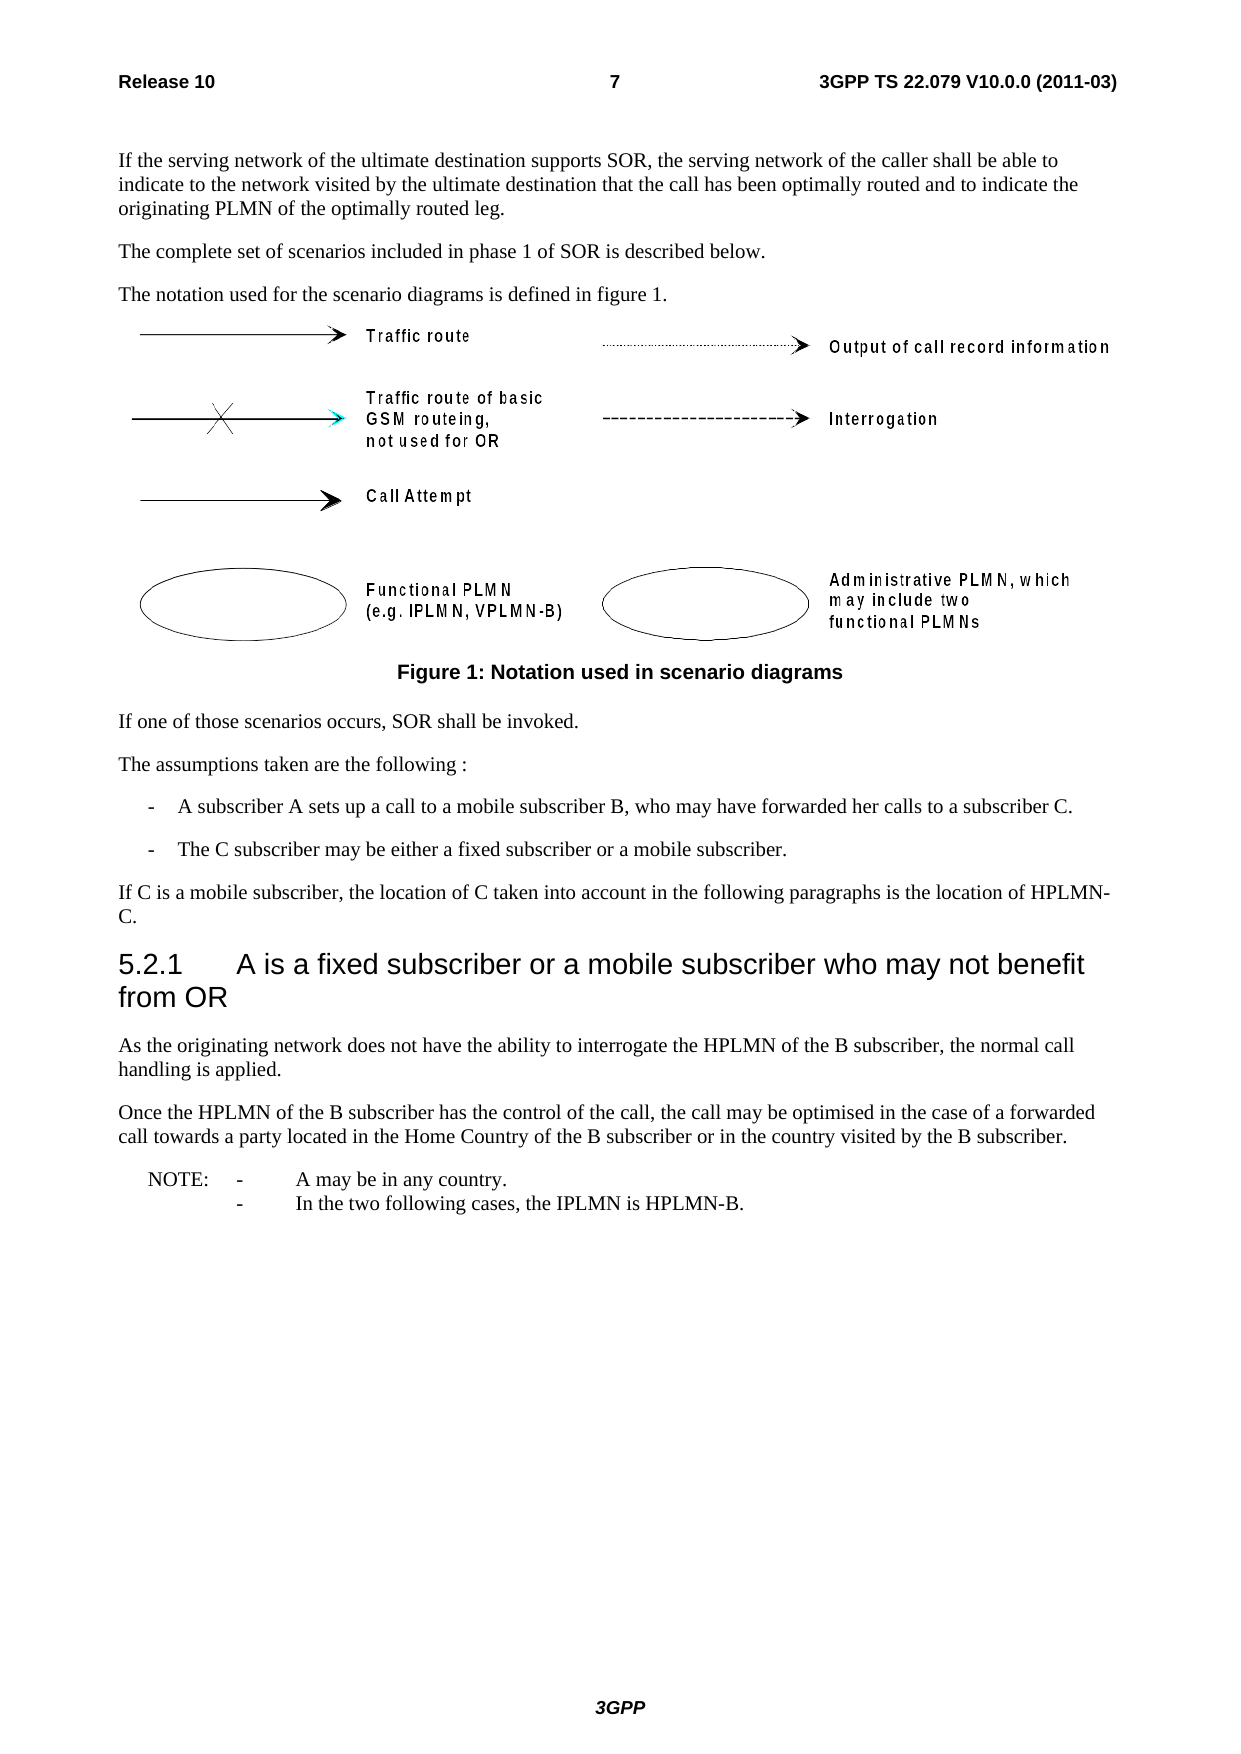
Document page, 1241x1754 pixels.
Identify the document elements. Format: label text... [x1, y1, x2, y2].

text If one of those scenarios occurs, SOR shall be invoked. [118, 709, 1122, 733]
text If C is a mobile subscriber, the location of C taken into account in the following paragraphs is the location of HPLMN-C. [118, 880, 1122, 928]
text Once the HPLMN of the B subscriber has the control of the call, the call may be optimised in the case of a forwarded call towards a party located in the Home Country of the B subscriber or in the country visited by the B subscriber. [118, 1100, 1122, 1148]
text - A subscriber A sets up a call to a mobile subscriber B, who may have forwarded her calls to a subscriber C. [148, 794, 1122, 818]
text If the serving network of the ultimate destination supports SOR, the serving network of the caller shall be able to indicate to the network visited by the ultimate destination that the call has been optimally routed and to indicate the originating PLMN of the optimally routed leg. [118, 148, 1122, 220]
text - The C subscriber may be either a fixed subscriber or a mobile subscriber. [148, 837, 1122, 861]
subtitle 5.2.1 A is a fixed subscriber or a mobile subscriber who may not benefit from OR [118, 947, 1122, 1014]
text The complete set of scenarios included in phase 1 of SOR is described below. [118, 239, 1122, 263]
text NOTE: - A may be in any country. - In the two following cases, the IPLMN is HPLMN-B. [148, 1167, 1122, 1215]
text As the originating network does not have the ability to interrogate the HPLMN of the B subscriber, the normal call handling is applied. [118, 1033, 1122, 1081]
text The notation used for the scenario diagrams is defined in figure 1. [118, 281, 1122, 306]
text The assumptions taken are the following : [118, 752, 1122, 776]
text Figure 1: Notation used in scenario diagrams [118, 660, 1122, 684]
